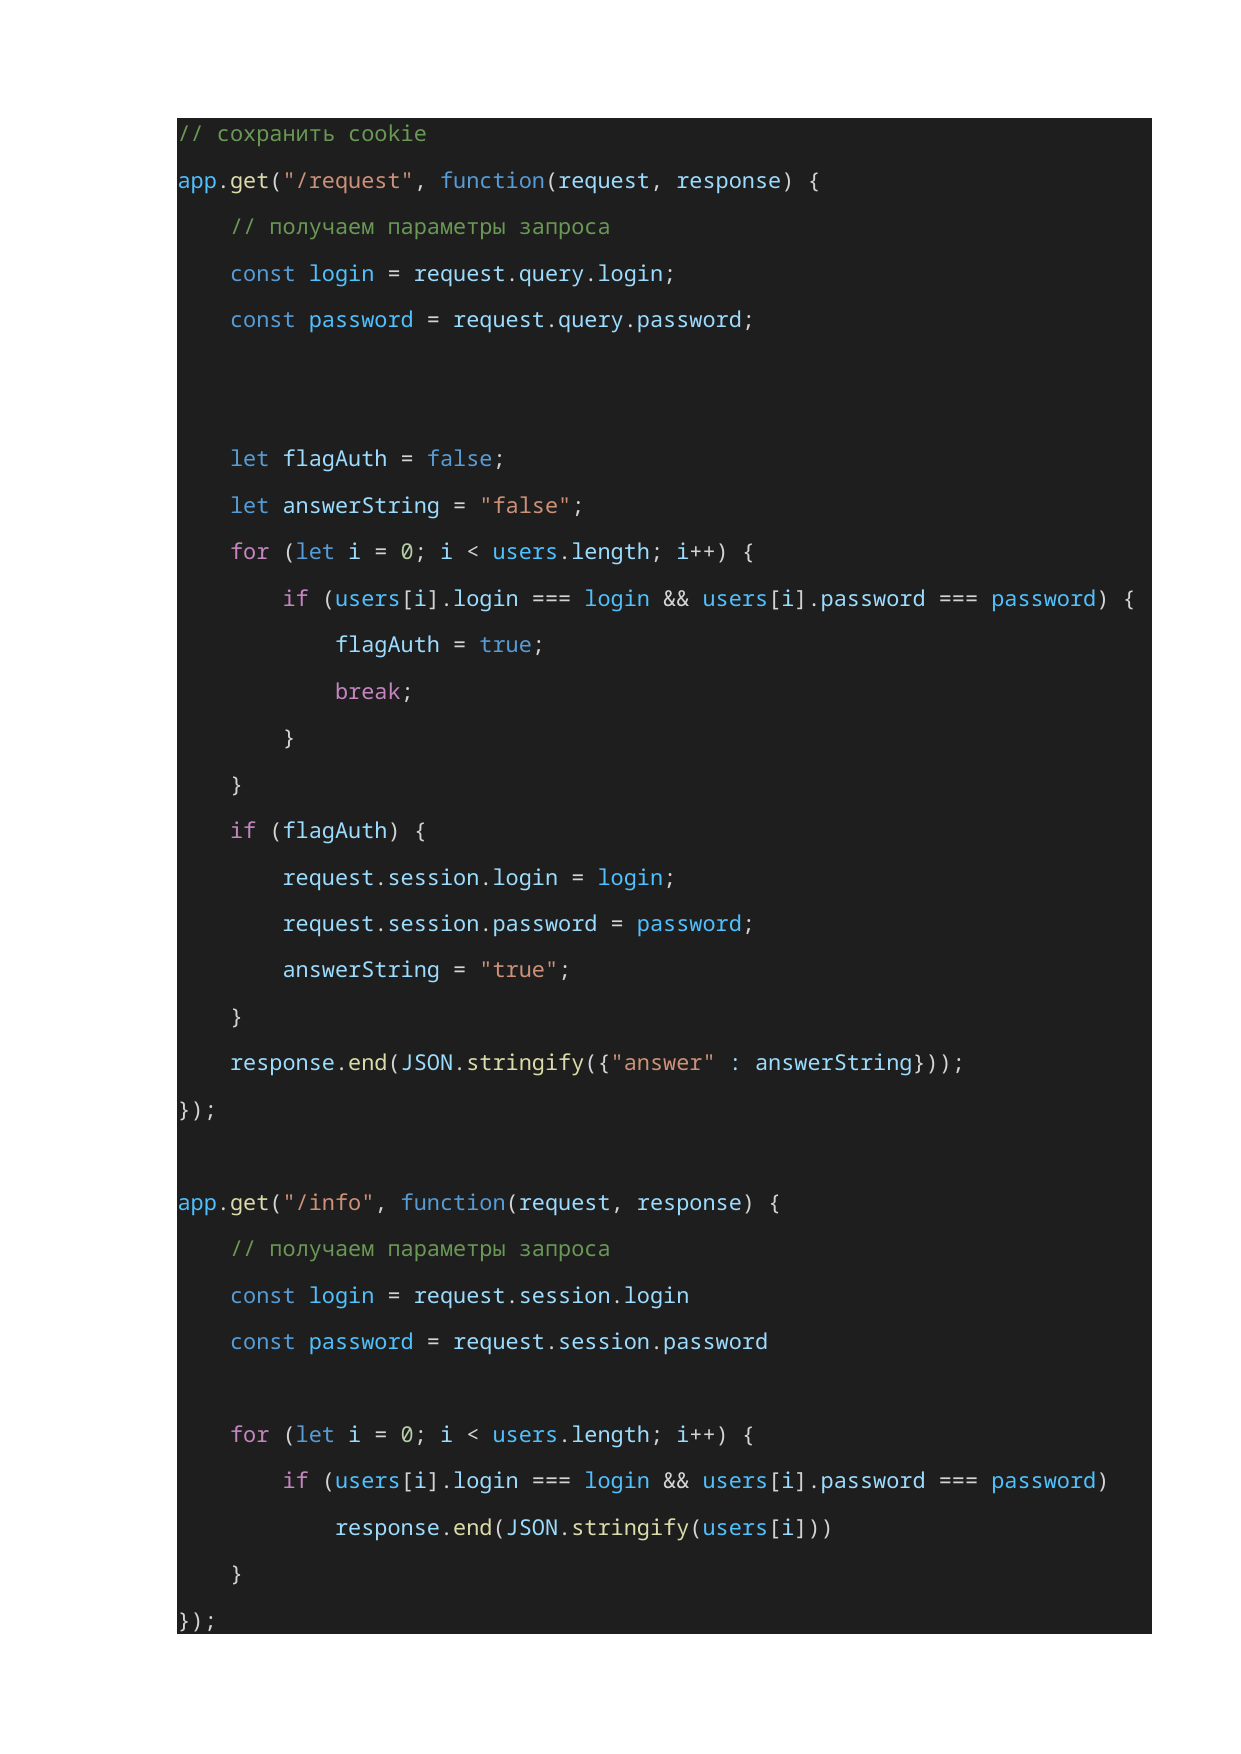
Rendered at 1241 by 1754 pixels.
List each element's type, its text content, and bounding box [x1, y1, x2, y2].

text const password = request.session.password [177, 1326, 1152, 1356]
text for (let i = 0; i < users.length; i++) { [177, 536, 1152, 566]
text } [177, 722, 1152, 752]
text response.end(JSON.stringify(users[i])) [177, 1512, 1152, 1542]
text } [177, 1558, 1152, 1588]
text let flagAuth = false; [177, 443, 1152, 473]
text request.session.login = login; [177, 861, 1152, 891]
text }); [177, 1094, 1152, 1123]
text } [177, 768, 1152, 798]
text }); [177, 1605, 1152, 1634]
text } [177, 1001, 1152, 1031]
text const login = request.session.login [177, 1279, 1152, 1309]
text response.end(JSON.stringify({"answer" : answerString})); [177, 1047, 1152, 1077]
text // получаем параметры запроса [177, 211, 1152, 241]
text break; [177, 676, 1152, 705]
text // получаем параметры запроса [177, 1233, 1152, 1263]
text app.get("/request", function(request, response) { [177, 164, 1152, 194]
text for (let i = 0; i < users.length; i++) { [177, 1419, 1152, 1449]
text request.session.password = password; [177, 908, 1152, 938]
text flagAuth = true; [177, 629, 1152, 659]
text const login = request.query.login; [177, 257, 1152, 287]
text if (users[i].login === login && users[i].password === password) { [177, 583, 1152, 612]
text if (flagAuth) { [177, 815, 1152, 845]
text app.get("/info", function(request, response) { [177, 1187, 1152, 1216]
text const password = request.query.password; [177, 304, 1152, 334]
text // сохранить cookie [177, 118, 1152, 148]
text answerString = "true"; [177, 954, 1152, 984]
text let answerString = "false"; [177, 490, 1152, 519]
text if (users[i].login === login && users[i].password === password) [177, 1465, 1152, 1495]
